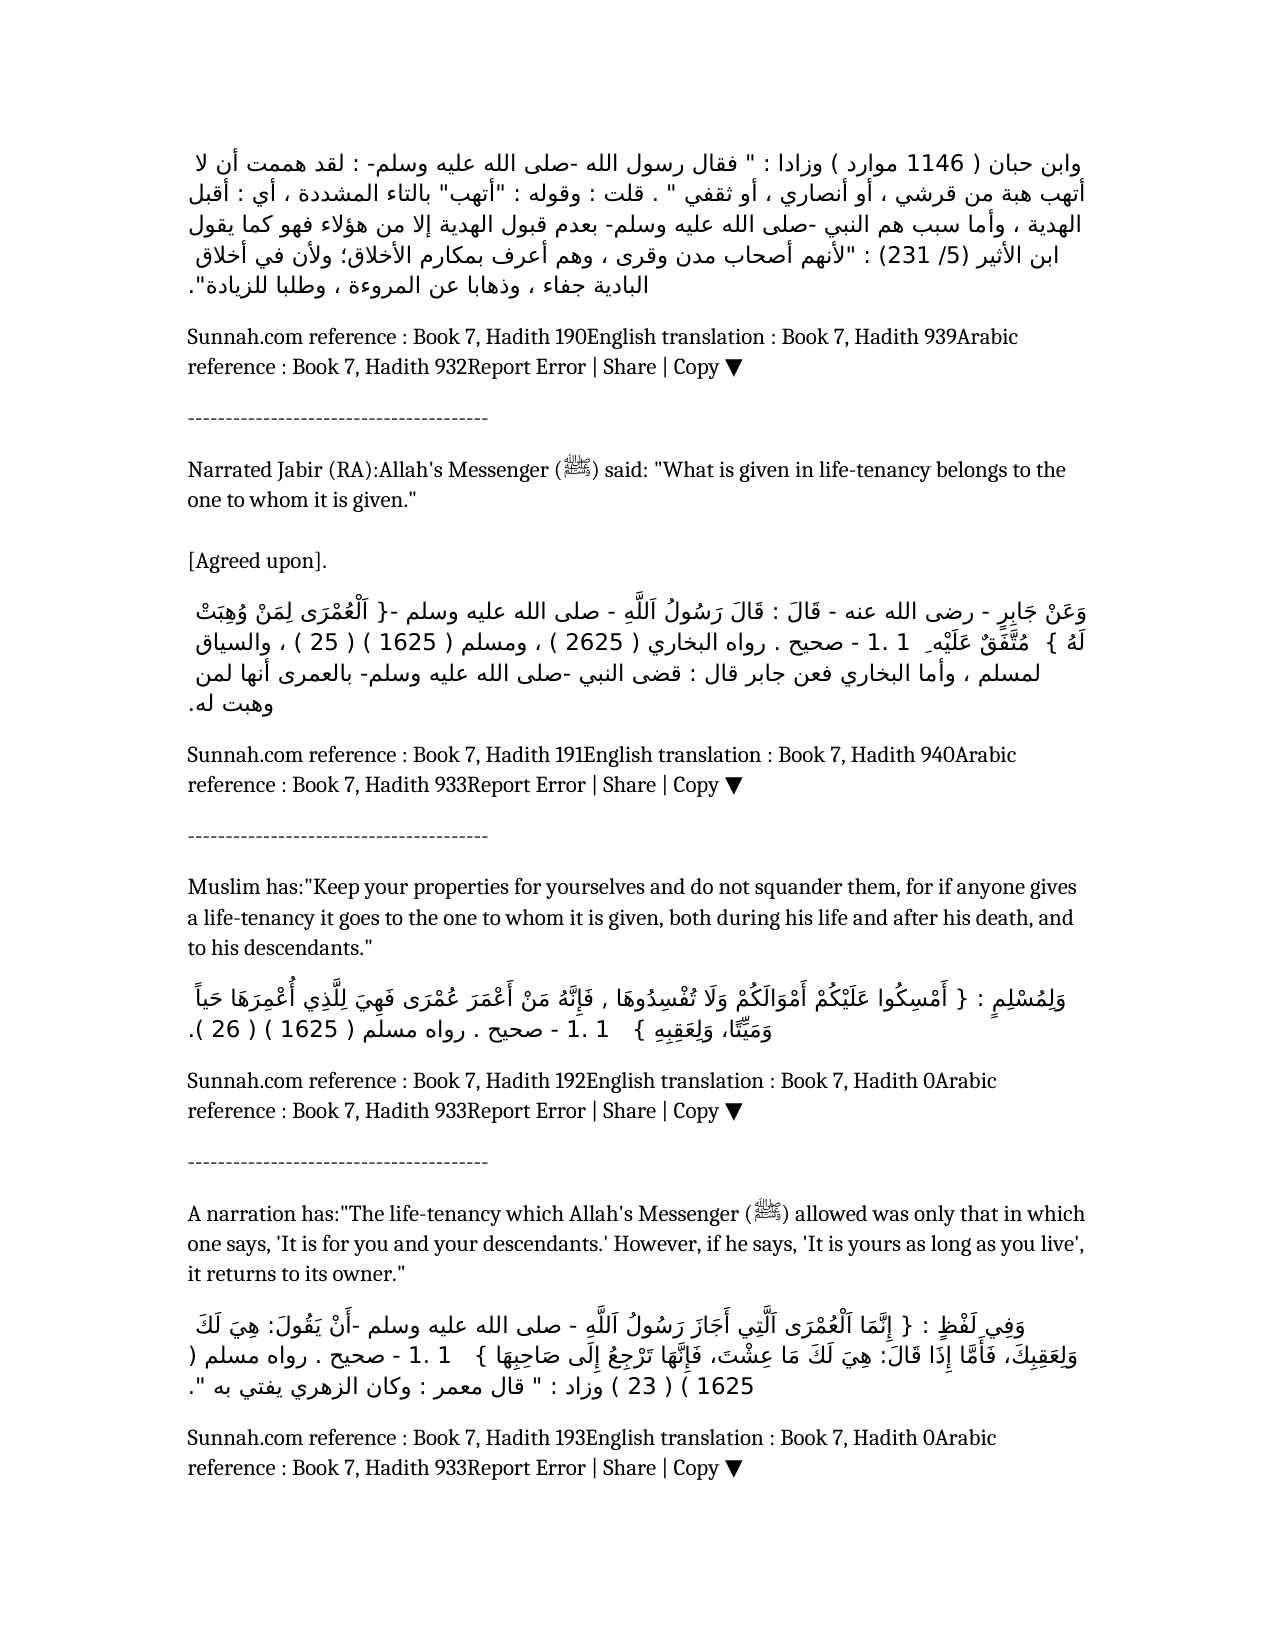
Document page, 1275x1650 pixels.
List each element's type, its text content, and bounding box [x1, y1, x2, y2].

text وَعَنْ جَابِرٍ ‏- رضى الله عنه ‏- قَالَ : قَالَ رَسُولُ اَللَّهِ ‏- صلى الله عليه وسلم ‏-{ اَلْعُمْرَى لِمَنْ وُهِبَتْ لَهُ } مُتَّفَقٌ عَلَيْه ِ 1‏ .‏‏1 ‏- صحيح .‏ رواه البخاري ( 2625 )‏ ، ومسلم ( 1625 )‏ ( 25 )‏ ، والسياق لمسلم ، وأما البخاري فعن جابر قال : قضى النبي ‏-صلى الله عليه وسلم‏- بالعمرى أنها لمن وهبت له.‏ [187, 598, 1087, 717]
text وَلِمُسْلِمٍ : { أَمْسِكُوا عَلَيْكُمْ أَمْوَالَكُمْ وَلَا تُفْسِدُوهَا , فَإِنَّهُ مَنْ أَعْمَرَ عُمْرَى فَهِيَ لِلَّذِي أُعْمِرَهَا حَياً وَمَيِّتًا، وَلِعَقِبِهِ } 1‏ .‏‏1 ‏- صحيح .‏ رواه مسلم ( 1625 )‏ ( 26 )‏.‏ [187, 986, 1087, 1043]
text ---------------------------------------- [187, 405, 1087, 432]
text Sunnah.com reference : Book 7, Hadith 191English translation : Book 7, Hadith 940Arabic reference : Book 7, Hadith 933Report Error | Share | Copy ▼ [187, 742, 1087, 798]
text A narration has:"The life-tenancy which Allah's Messenger (ﷺ) allowed was only that in which one says, 'It is for you and your descendants.' However, if he says, 'It is yours as long as you live', it returns to its owner." [187, 1200, 1087, 1287]
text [187, 150, 1087, 299]
text ---------------------------------------- [187, 823, 1087, 849]
text Sunnah.com reference : Book 7, Hadith 190English translation : Book 7, Hadith 939Arabic reference : Book 7, Hadith 932Report Error | Share | Copy ▼ [187, 324, 1087, 381]
text ---------------------------------------- [187, 1149, 1087, 1175]
text Sunnah.com reference : Book 7, Hadith 192English translation : Book 7, Hadith 0Arabic reference : Book 7, Hadith 933Report Error | Share | Copy ▼ [187, 1068, 1087, 1124]
text وَفِي لَفْظٍ : { إِنَّمَا اَلْعُمْرَى اَلَّتِي أَجَازَ رَسُولُ اَللَّهِ ‏- صلى الله عليه وسلم ‏-أَنْ يَقُولَ: هِيَ لَكَ وَلِعَقِبِكَ، فَأَمَّا إِذَا قَالَ: هِيَ لَكَ مَا عِشْتَ، فَإِنَّهَا تَرْجِعُ إِلَى صَاحِبِهَا } 1‏ .‏‏1 ‏- صحيح .‏ رواه مسلم ( 1625 )‏ ( 23 )‏ وزاد : " قال معمر : وكان الزهري يفتي به ".‏ [187, 1312, 1087, 1400]
text Narrated Jabir (RA):Allah's Messenger (ﷺ) said: "What is given in life-tenancy belongs to the one to whom it is given." [Agreed upon]. [187, 456, 1087, 574]
text Muslim has:"Keep your properties for yourselves and do not squander them, for if anyone gives a life-tenancy it goes to the one to whom it is given, both during his life and after his death, and to his descendants." [187, 874, 1087, 961]
text Sunnah.com reference : Book 7, Hadith 193English translation : Book 7, Hadith 0Arabic reference : Book 7, Hadith 933Report Error | Share | Copy ▼ [187, 1425, 1087, 1481]
